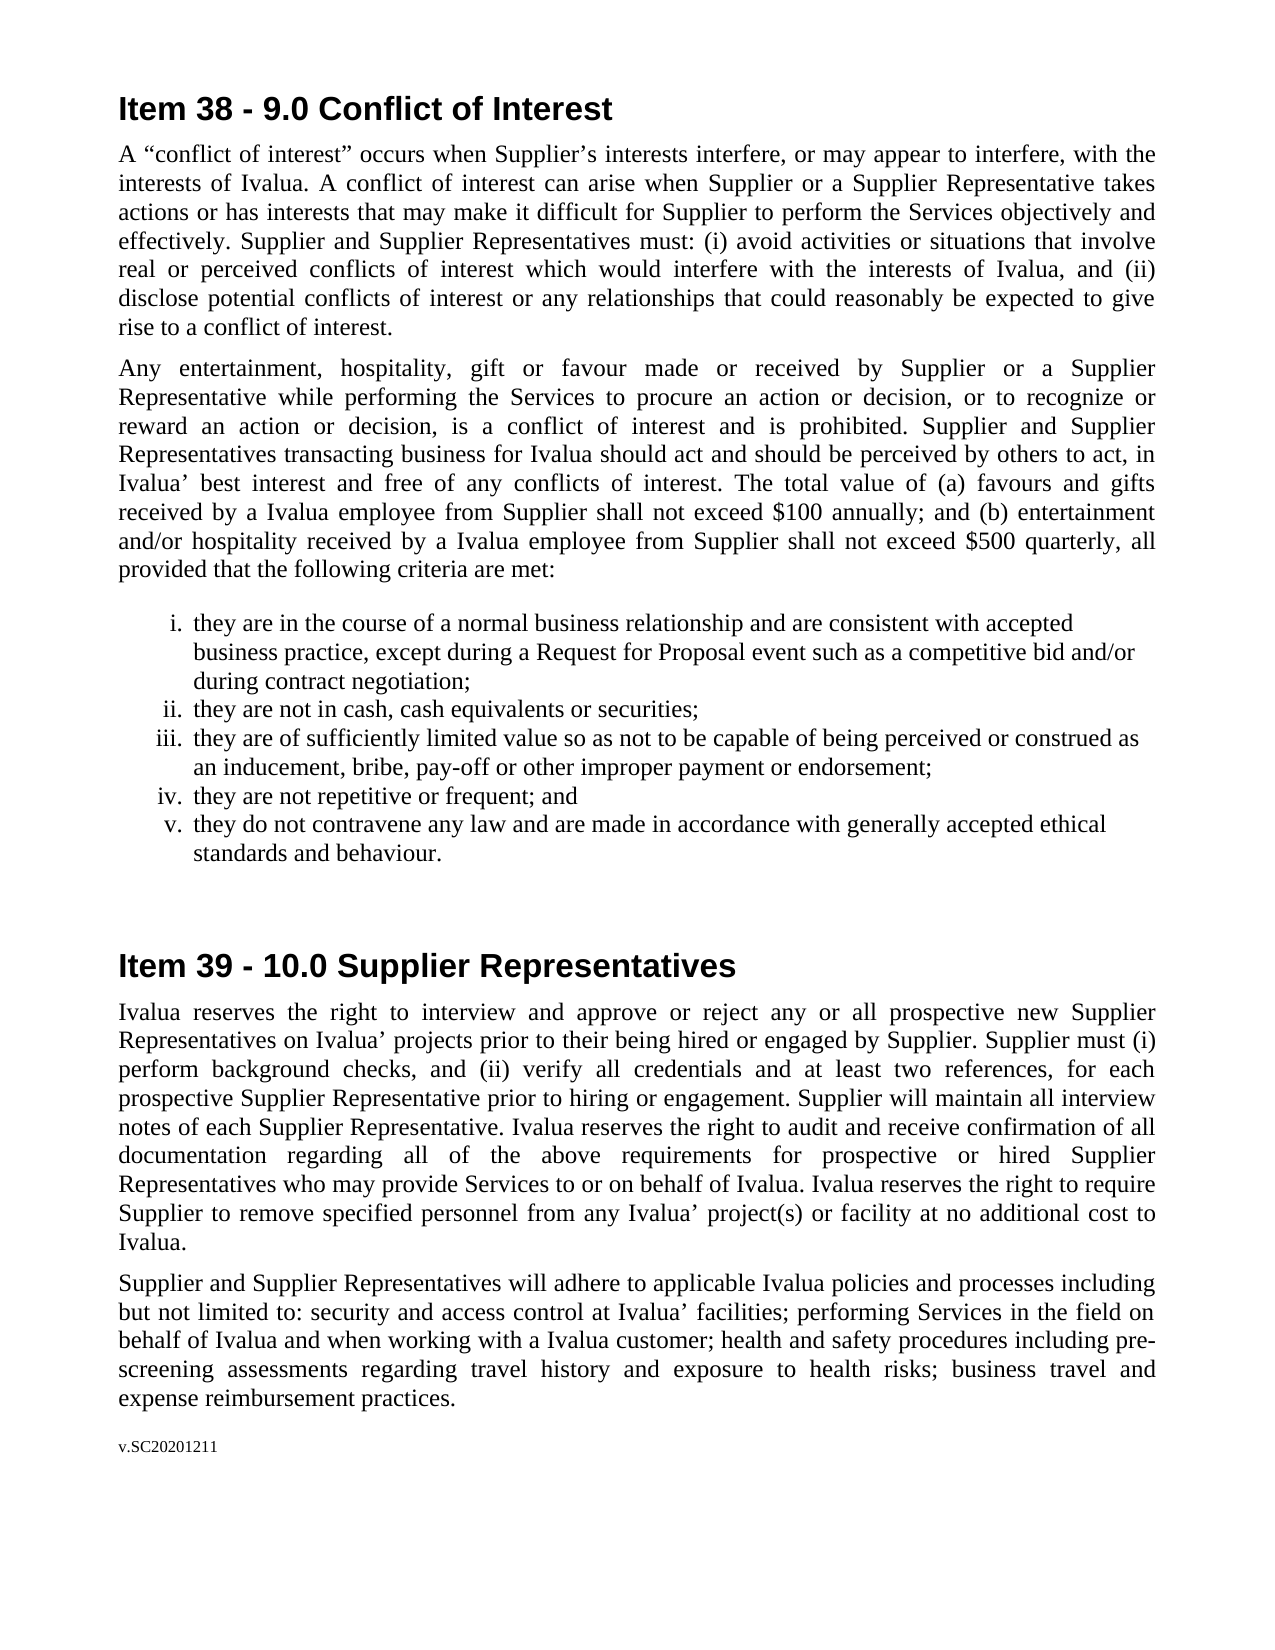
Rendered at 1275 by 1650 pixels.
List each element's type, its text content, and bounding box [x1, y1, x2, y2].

text v.SC20201211 [118, 1437, 1157, 1456]
list they are in the course of a normal business relationship and are consistent with accepted business practice, except during a Request for Proposal event such as a competitive bid and/or during contract negotiation; [169, 608, 1157, 694]
list they do not contravene any law and are made in accordance with generally accepted ethical standards and behaviour. [164, 809, 1157, 867]
text Any entertainment, hospitality, gift or favour made or received by Supplier or a Supplier Representative while performing the Services to procure an action or decision, or to recognize or reward an action or decision, is a conflict of interest and is prohibited. Supplier and Supplier Representatives transacting business for Ivalua should act and should be perceived by others to act, in Ivalua’ best interest and free of any conflicts of interest. The total value of (a) favours and gifts received by a Ivalua employee from Supplier shall not exceed $100 annually; and (b) entertainment and/or hospitality received by a Ivalua employee from Supplier shall not exceed $500 quarterly, all provided that the following criteria are met: [118, 353, 1157, 583]
list they are not in cash, cash equivalents or securities; [163, 694, 1157, 723]
list they are not repetitive or frequent; and [157, 781, 1157, 809]
text Ivalua reserves the right to interview and approve or reject any or all prospective new Supplier Representatives on Ivalua’ projects prior to their being hired or engaged by Supplier. Supplier must (i) perform background checks, and (ii) verify all credentials and at least two references, for each prospective Supplier Representative prior to hiring or engagement. Supplier will maintain all interview notes of each Supplier Representative. Ivalua reserves the right to audit and receive confirmation of all documentation regarding all of the above requirements for prospective or hired Supplier Representatives who may provide Services to or on behalf of Ivalua. Ivalua reserves the right to require Supplier to remove specified personnel from any Ivalua’ project(s) or facility at no additional cost to Ivalua. [118, 997, 1157, 1255]
subtitle 10.0 Supplier Representatives [118, 946, 1157, 984]
list they are of sufficiently limited value so as not to be capable of being perceived or construed as an inducement, bribe, pay-off or other improper payment or endorsement; [156, 723, 1157, 781]
text A “conflict of interest” occurs when Supplier’s interests interfere, or may appear to interfere, with the interests of Ivalua. A conflict of interest can arise when Supplier or a Supplier Representative takes actions or has interests that may make it difficult for Supplier to perform the Services objectively and effectively. Supplier and Supplier Representatives must: (i) avoid activities or situations that involve real or perceived conflicts of interest which would interfere with the interests of Ivalua, and (ii) disclose potential conflicts of interest or any relationships that could reasonably be expected to give rise to a conflict of interest. [118, 139, 1157, 341]
subtitle 9.0 Conflict of Interest [118, 88, 1157, 127]
text Supplier and Supplier Representatives will adhere to applicable Ivalua policies and processes including but not limited to: security and access control at Ivalua’ facilities; performing Services in the field on behalf of Ivalua and when working with a Ivalua customer; health and safety procedures including pre-screening assessments regarding travel history and exposure to health risks; business travel and expense reimbursement practices. [118, 1268, 1157, 1412]
